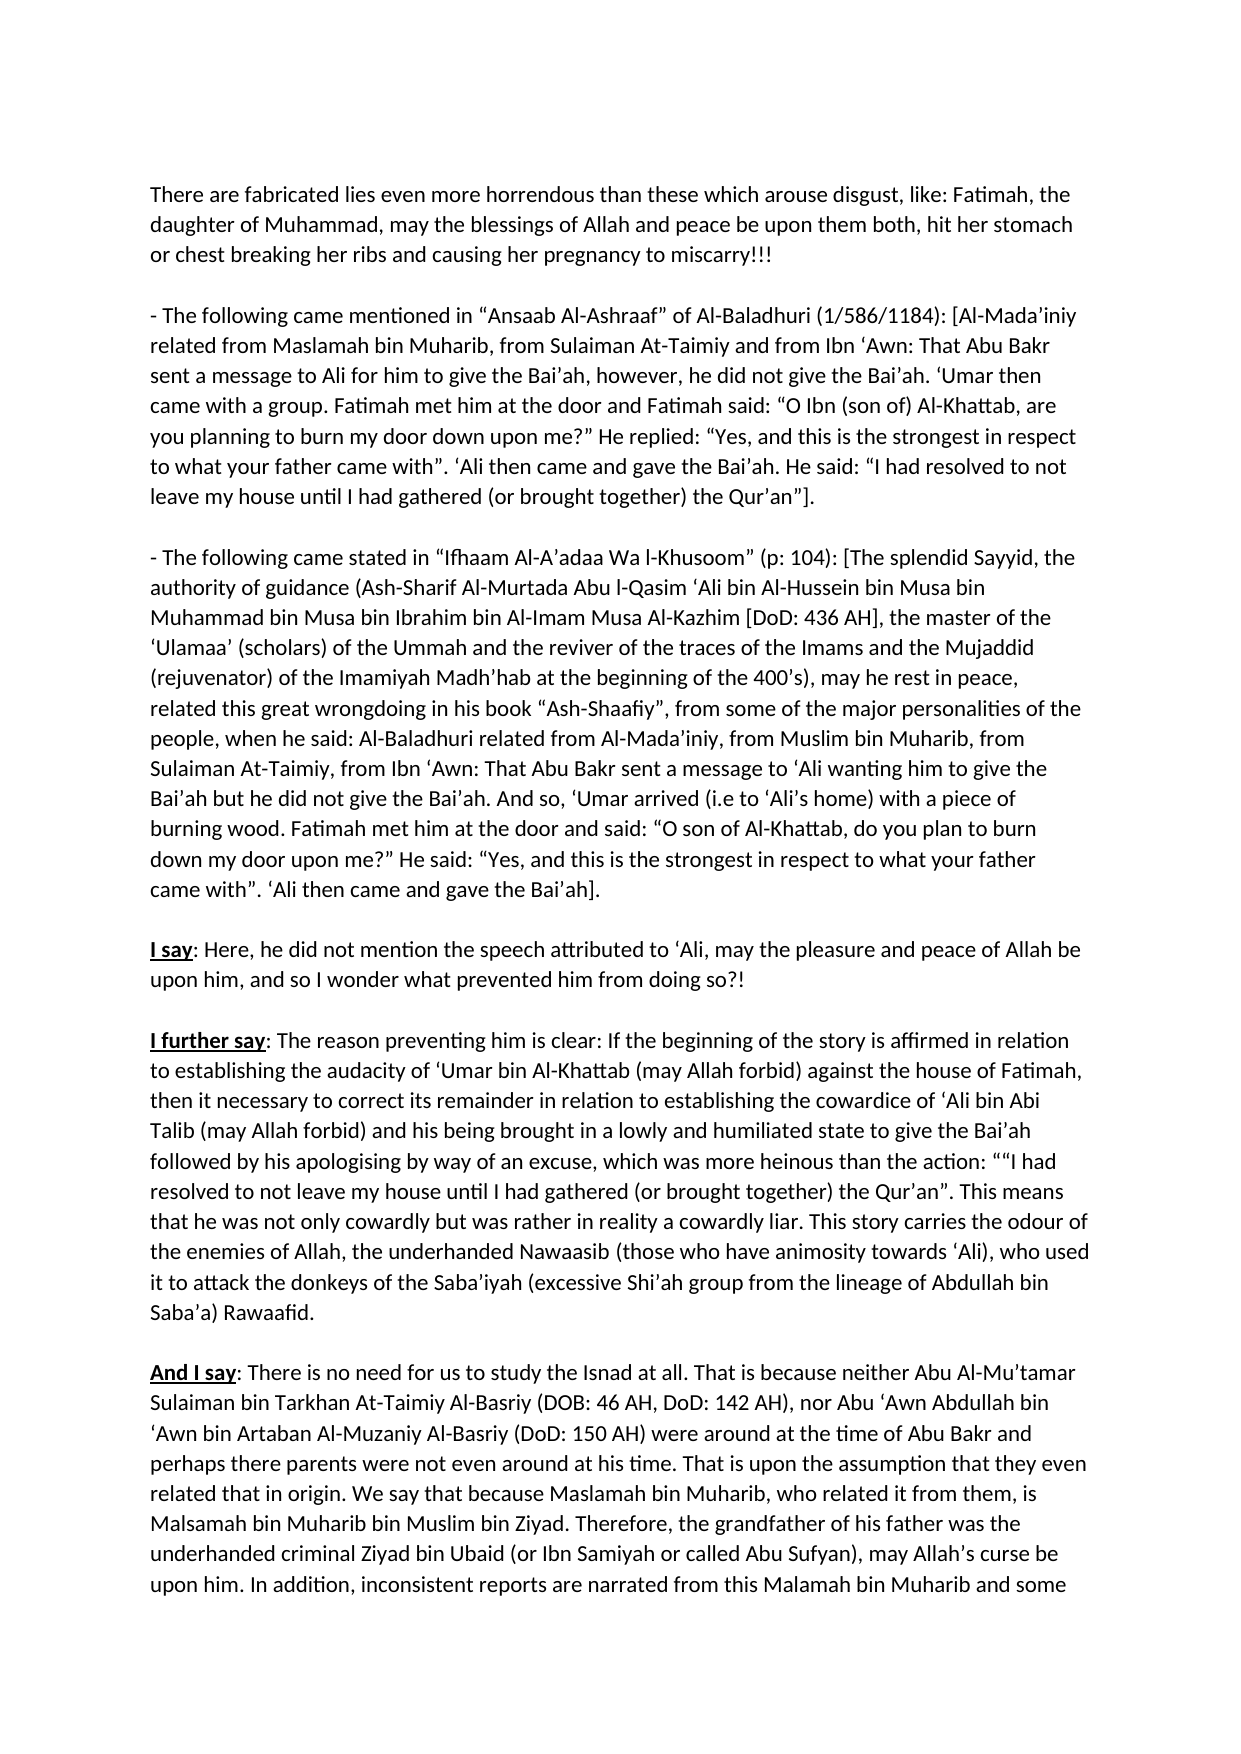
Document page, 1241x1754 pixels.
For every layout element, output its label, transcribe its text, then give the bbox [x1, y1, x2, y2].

text I further say: The reason preventing him is clear: If the beginning of the story is affirmed in relation to establishing the audacity of ‘Umar bin Al-Khattab (may Allah forbid) against the house of Fatimah, then it necessary to correct its remainder in relation to establishing the cowardice of ‘Ali bin Abi Talib (may Allah forbid) and his being brought in a lowly and humiliated state to give the Bai’ah followed by his apologising by way of an excuse, which was more heinous than the action: ““I had resolved to not leave my house until I had gathered (or brought together) the Qur’an”. This means that he was not only cowardly but was rather in reality a cowardly liar. This story carries the odour of the enemies of Allah, the underhanded Nawaasib (those who have animosity towards ‘Ali), who used it to attack the donkeys of the Saba’iyah (excessive Shi’ah group from the lineage of Abdullah bin Saba’a) Rawaafid. [150, 1026, 1090, 1326]
text I say: Here, he did not mention the speech attributed to ‘Ali, may the pleasure and peace of Allah be upon him, and so I wonder what prevented him from doing so?! [150, 935, 1090, 994]
text - The following came mentioned in “Ansaab Al-Ashraaf” of Al-Baladhuri (1/586/1184): [Al-Mada’iniy related from Maslamah bin Muharib, from Sulaiman At-Taimiy and from Ibn ‘Awn: That Abu Bakr sent a message to Ali for him to give the Bai’ah, however, he did not give the Bai’ah. ‘Umar then came with a group. Fatimah met him at the door and Fatimah said: “O Ibn (son of) Al-Khattab, are you planning to burn my door down upon me?” He replied: “Yes, and this is the strongest in respect to what your father came with”. ‘Ali then came and gave the Bai’ah. He said: “I had resolved to not leave my house until I had gathered (or brought together) the Qur’an”]. [150, 301, 1090, 510]
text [150, 1358, 1090, 1598]
text There are fabricated lies even more horrendous than these which arouse disgust, like: Fatimah, the daughter of Muhammad, may the blessings of Allah and peace be upon them both, hit her stomach or chest breaking her ribs and causing her pregnancy to miscarry!!! [150, 180, 1090, 269]
text - The following came stated in “Ifhaam Al-A’adaa Wa l-Khusoom” (p: 104): [The splendid Sayyid, the authority of guidance (Ash-Sharif Al-Murtada Abu l-Qasim ‘Ali bin Al-Hussein bin Musa bin Muhammad bin Musa bin Ibrahim bin Al-Imam Musa Al-Kazhim [DoD: 436 AH], the master of the ‘Ulamaa’ (scholars) of the Ummah and the reviver of the traces of the Imams and the Mujaddid (rejuvenator) of the Imamiyah Madh’hab at the beginning of the 400’s), may he rest in peace, related this great wrongdoing in his book “Ash-Shaafiy”, from some of the major personalities of the people, when he said: Al-Baladhuri related from Al-Mada’iniy, from Muslim bin Muharib, from Sulaiman At-Taimiy, from Ibn ‘Awn: That Abu Bakr sent a message to ‘Ali wanting him to give the Bai’ah but he did not give the Bai’ah. And so, ‘Umar arrived (i.e to ‘Ali’s home) with a piece of burning wood. Fatimah met him at the door and said: “O son of Al-Khattab, do you plan to burn down my door upon me?” He said: “Yes, and this is the strongest in respect to what your father came with”. ‘Ali then came and gave the Bai’ah]. [150, 543, 1090, 903]
